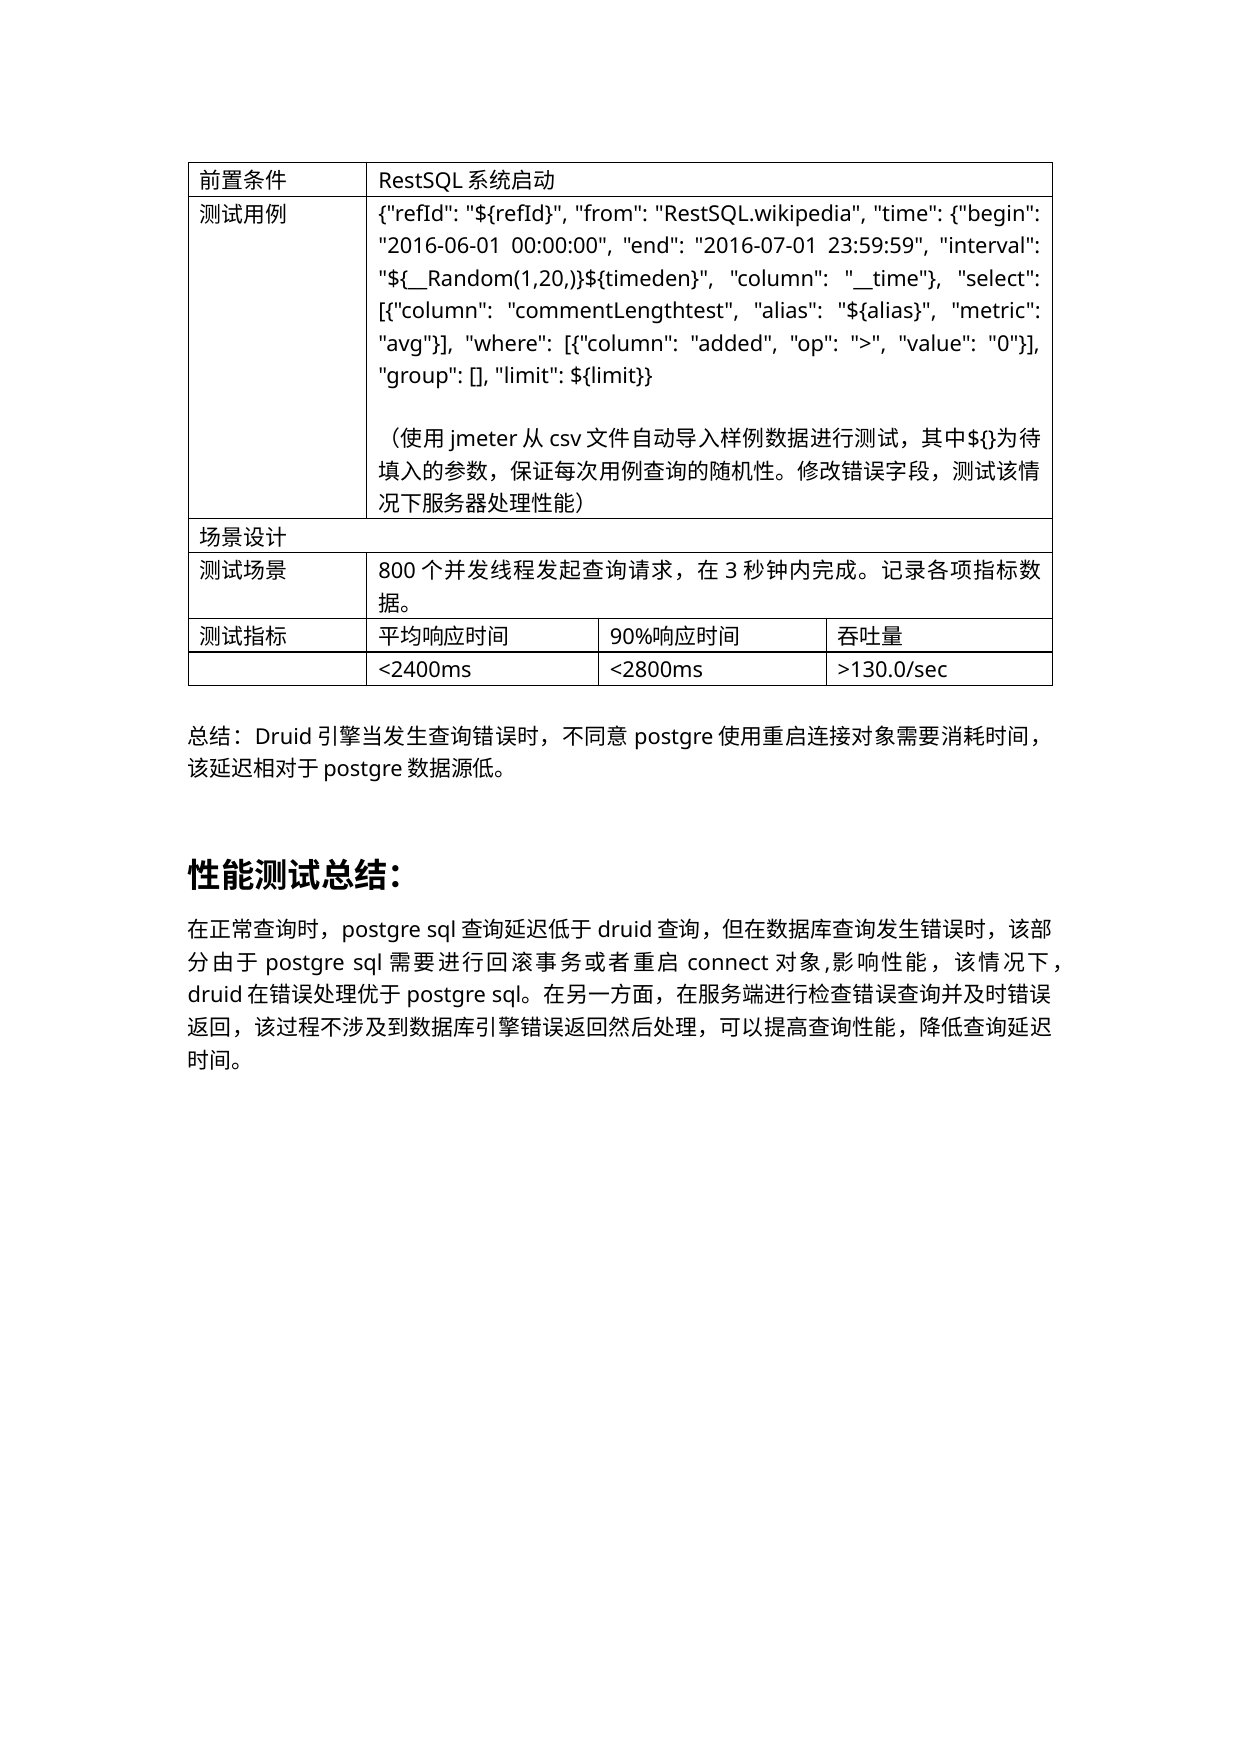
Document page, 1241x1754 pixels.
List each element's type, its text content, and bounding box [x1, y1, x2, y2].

table_cell <2400ms [367, 653, 598, 685]
table_cell >130.0/sec [827, 653, 1052, 685]
table_cell <2800ms [599, 653, 826, 685]
table_cell RestSQL系统启动 [367, 163, 1052, 196]
table_cell 800个并发线程发起查询请求，在3秒钟内完成。记录各项指标数据。 [367, 553, 1052, 618]
table_cell 测试场景 [189, 553, 366, 618]
table_cell [189, 653, 366, 685]
table_cell 场景设计 [189, 519, 1052, 552]
table_cell 90%响应时间 [599, 619, 826, 651]
table_cell 前置条件 [189, 163, 366, 196]
text 总结：Druid引擎当发生查询错误时，不同意postgre使用重启连接对象需要消耗时间，该延迟相对于postgre数据源低。 [187, 718, 1053, 783]
text 在正常查询时，postgre sql查询延迟低于druid查询，但在数据库查询发生错误时，该部分由于postgre sql需要进行回滚事务或者重启connect对象,影响性能，该情况下，druid在错误处理优于postgre sql。在另一方面，在服务端进行检查错误查询并及时错误返回，该过程不涉及到数据库引擎错误返回然后处理，可以提高查询性能，降低查询延迟时间。 [187, 912, 1053, 1075]
title 性能测试总结： [187, 841, 1053, 906]
table_cell 测试用例 [189, 197, 366, 518]
table_cell 吞吐量 [827, 619, 1052, 651]
table_cell 测试指标 [189, 619, 366, 651]
table_cell 平均响应时间 [367, 619, 598, 651]
